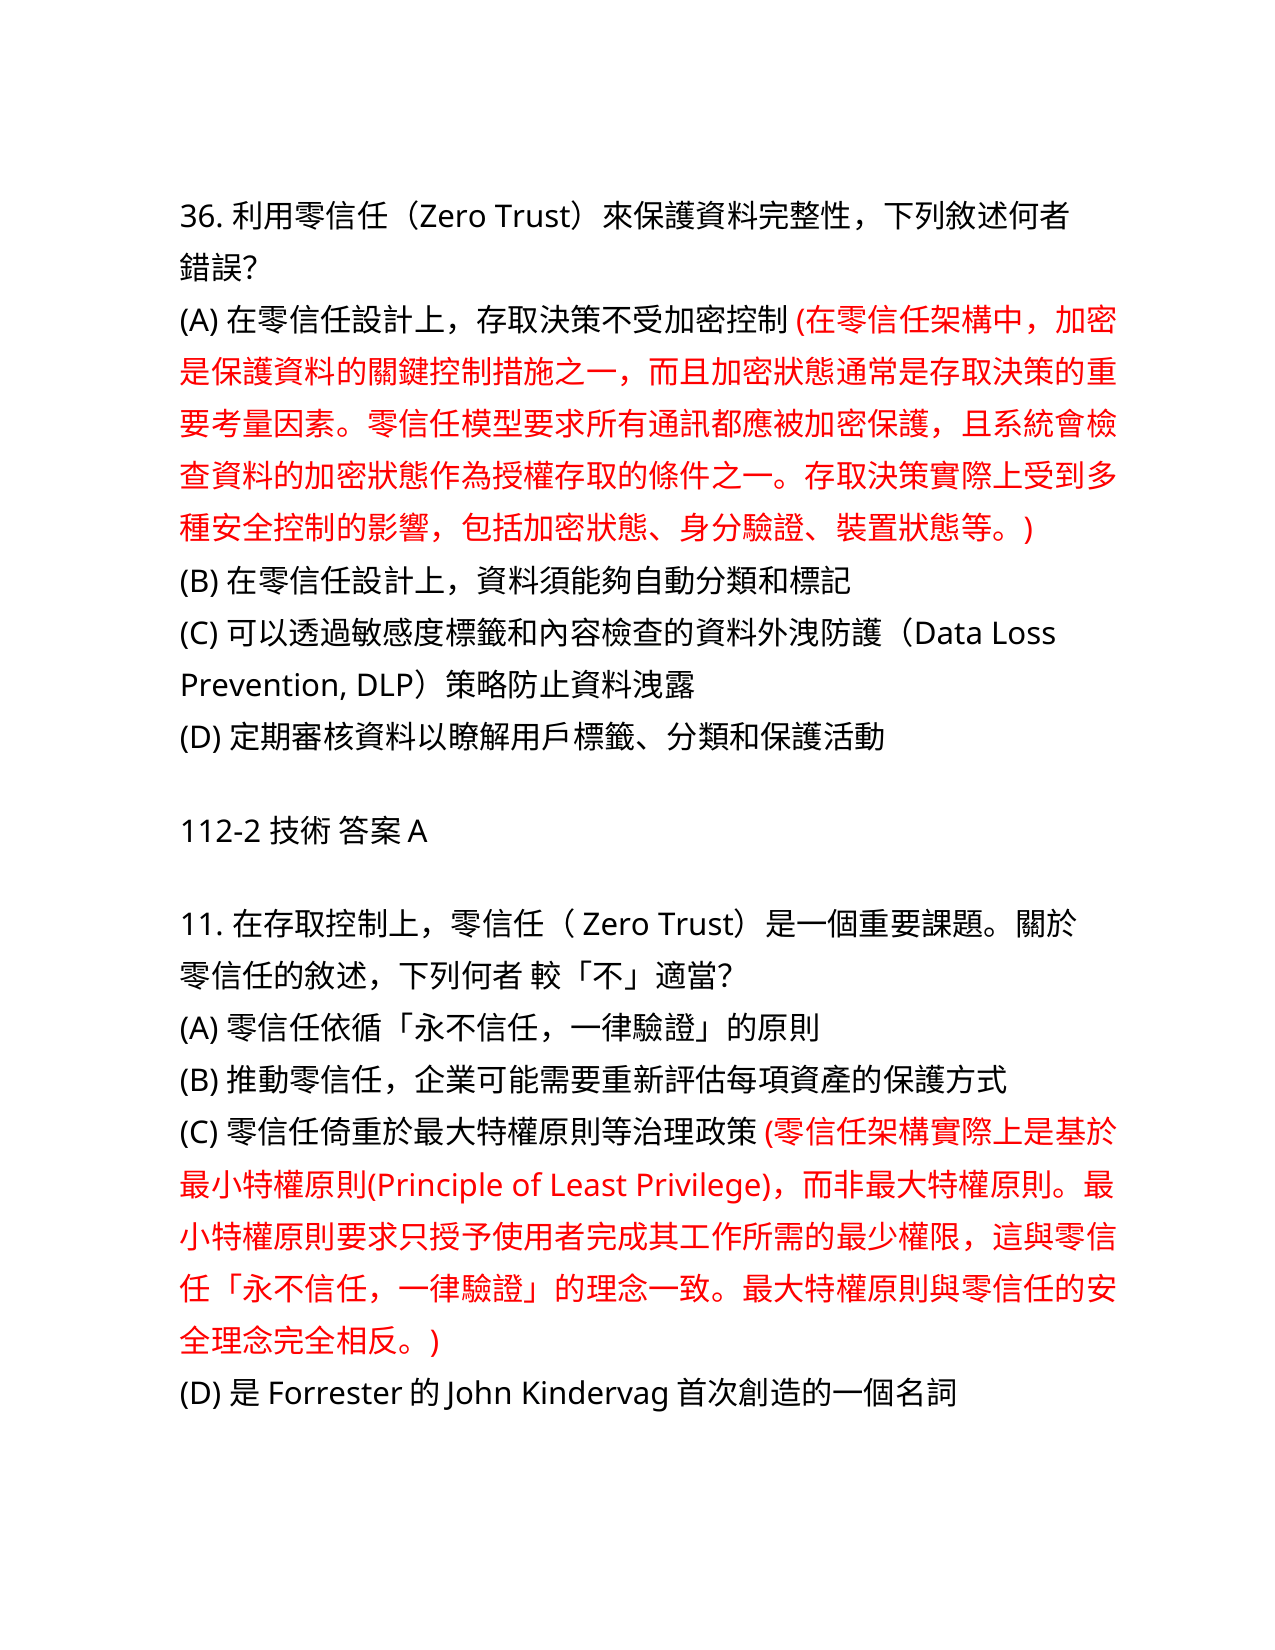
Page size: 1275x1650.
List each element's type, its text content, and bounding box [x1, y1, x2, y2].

text 零信任的敘述，下列何者 較「不」適當？ [179, 951, 1125, 997]
text (C) 可以透過敏感度標籤和內容檢查的資料外洩防護（Data Loss Prevention, DLP）策略防止資料洩露 [179, 608, 1125, 706]
text (D) 定期審核資料以瞭解用戶標籤、分類和保護活動 [179, 712, 1125, 758]
text (B) 在零信任設計上，資料須能夠自動分類和標記 [179, 556, 1125, 601]
text 錯誤？ [179, 243, 1125, 289]
text (B) 推動零信任，企業可能需要重新評估每項資產的保護方式 [179, 1056, 1125, 1101]
text (C) 零信任倚重於最大特權原則等治理政策 (零信任架構實際上是基於最小特權原則(Principle of Least Privilege)，而非最大特權原則。最小特權原則要求只授予使用者完成其工作所需的最少權限，這與零信任「永不信任，一律驗證」的理念一致。最大特權原則與零信任的安全理念完全相反。) [179, 1108, 1125, 1361]
text (A) 零信任依循「永不信任，一律驗證」的原則 [179, 1003, 1125, 1049]
text (A) 在零信任設計上，存取決策不受加密控制 (在零信任架構中，加密是保護資料的關鍵控制措施之一，而且加密狀態通常是存取決策的重要考量因素。零信任模型要求所有通訊都應被加密保護，且系統會檢查資料的加密狀態作為授權存取的條件之一。存取決策實際上受到多種安全控制的影響，包括加密狀態、身分驗證、裝置狀態等。) [179, 295, 1125, 549]
text 112-2 技術 答案A [179, 806, 1125, 851]
text 11. 在存取控制上，零信任（ Zero Trust）是一個重要課題。關於 [179, 899, 1125, 944]
text 36. 利用零信任（Zero Trust）來保護資料完整性，下列敘述何者 [179, 191, 1125, 237]
text (D) 是 Forrester的John Kindervag首次創造的一個名詞 [179, 1368, 1125, 1414]
